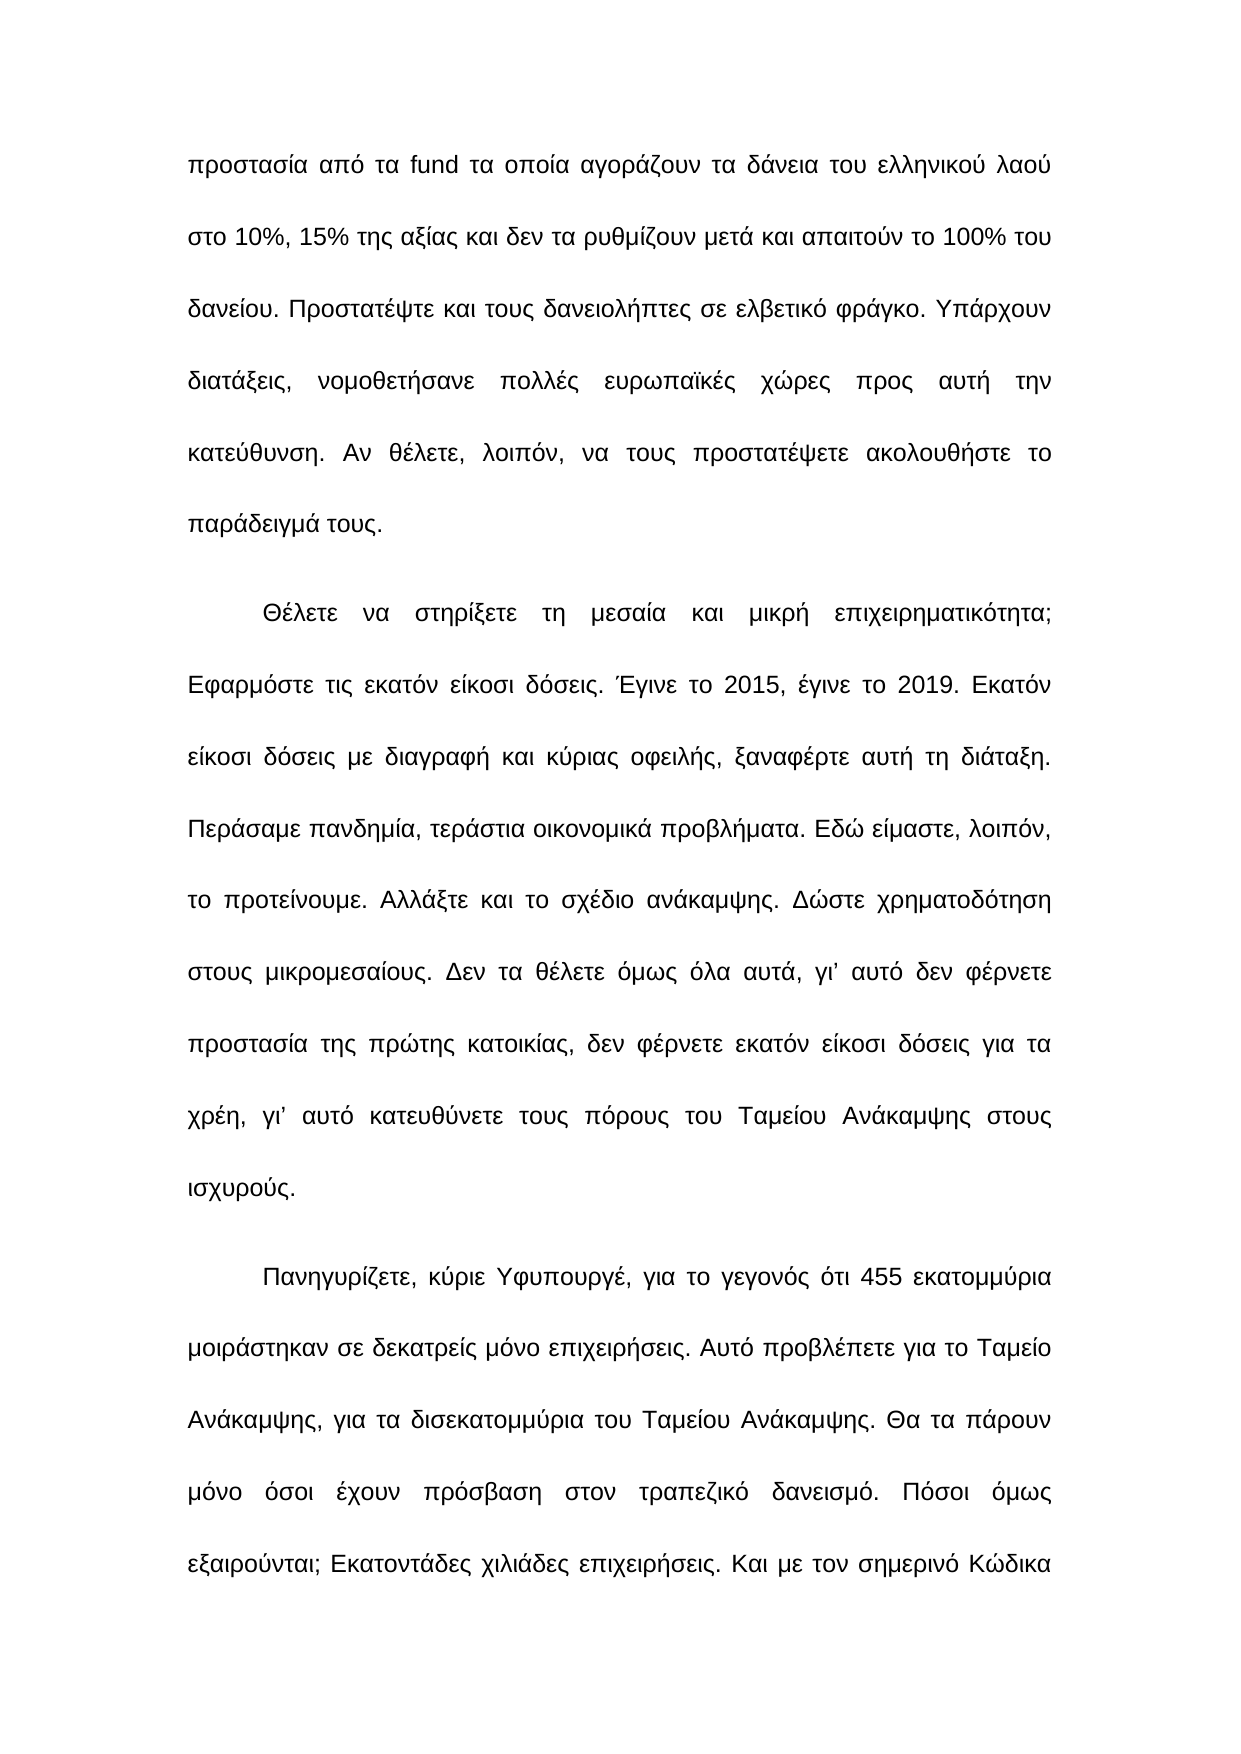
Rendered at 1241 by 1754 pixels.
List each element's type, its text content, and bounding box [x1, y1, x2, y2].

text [187, 1261, 1053, 1578]
text Θέλετε να στηρίξετε τη μεσαία και μικρή επιχειρηματικότητα; Εφαρμόστε τις εκατόν είκοσι δόσεις. Έγινε το 2015, έγινε το 2019. Εκατόν είκοσι δόσεις με διαγραφή και κύριας οφειλής, ξαναφέρτε αυτή τη διάταξη. Περάσαμε πανδημία, τεράστια οικονομικά προβλήματα. Εδώ είμαστε, λοιπόν, το προτείνουμε. Αλλάξτε και το σχέδιο ανάκαμψης. Δώστε χρηματοδότηση στους μικρομεσαίους. Δεν τα θέλετε όμως όλα αυτά, γι’ αυτό δεν φέρνετε προστασία της πρώτης κατοικίας, δεν φέρνετε εκατόν είκοσι δόσεις για τα χρέη, γι’ αυτό κατευθύνετε τους πόρους του Ταμείου Ανάκαμψης στους ισχυρούς. [187, 598, 1053, 1202]
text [187, 150, 1053, 538]
